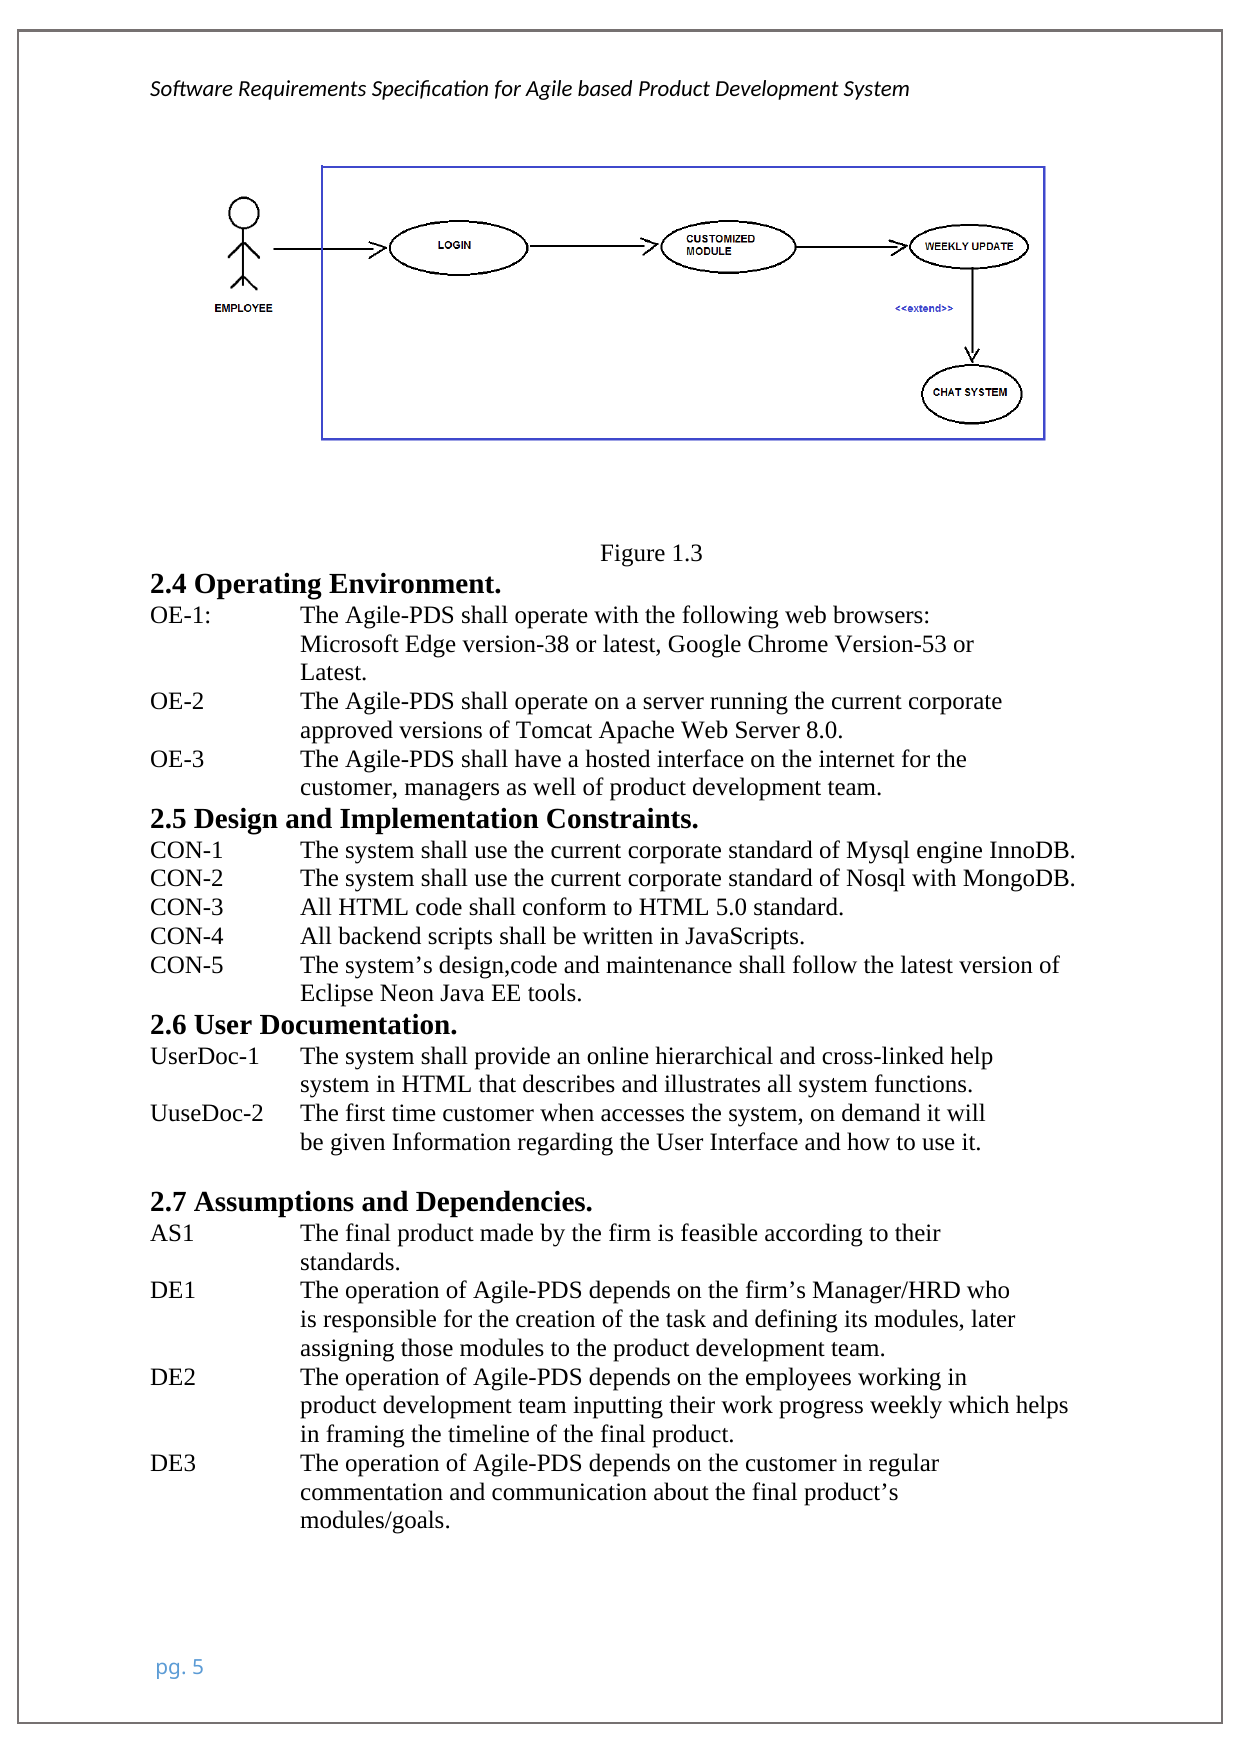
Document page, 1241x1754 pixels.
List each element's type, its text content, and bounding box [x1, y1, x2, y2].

text Microsoft Edge version-38 or latest, Google Chrome Version-53 or [150, 629, 1090, 657]
text 2.6 User Documentation. [150, 1007, 1090, 1041]
text Figure 1.3 [525, 538, 1090, 566]
text OE-2 The Agile-PDS shall operate on a server running the current corporate [150, 686, 1090, 715]
text 2.4 Operating Environment. [150, 566, 1090, 600]
text DE3 The operation of Agile-PDS depends on the customer in regular [150, 1448, 1090, 1477]
text OE-3 The Agile-PDS shall have a hosted interface on the internet for the [150, 744, 1090, 772]
text CON-4 All backend scripts shall be written in JavaScripts. [150, 921, 1090, 950]
text standards. [225, 1247, 1090, 1276]
text CON-1 The system shall use the current corporate standard of Mysql engine InnoDB. [150, 835, 1090, 863]
text CON-3 All HTML code shall conform to HTML 5.0 standard. [150, 892, 1090, 921]
text CON-2 The system shall use the current corporate standard of Nosql with MongoDB. [150, 863, 1090, 892]
text be given Information regarding the User Interface and how to use it. [225, 1127, 1090, 1156]
text DE2 The operation of Agile-PDS depends on the employees working in [150, 1362, 1090, 1391]
text DE1 The operation of Agile-PDS depends on the firm’s Manager/HRD who [150, 1276, 1090, 1304]
text modules/goals. [225, 1506, 1090, 1534]
text CON-5 The system’s design,code and maintenance shall follow the latest version of Eclipse Neon Java EE tools. [150, 950, 1090, 1007]
text UserDoc-1 The system shall provide an online hierarchical and cross-linked help [150, 1041, 1090, 1069]
text is responsible for the creation of the task and defining its modules, later [225, 1304, 1090, 1333]
text customer, managers as well of product development team. [225, 772, 1090, 801]
text product development team inputting their work progress weekly which helps in framing the timeline of the final product. [300, 1391, 1090, 1448]
text UuseDoc-2 The first time customer when accesses the system, on demand it will [150, 1098, 1090, 1127]
text commentation and communication about the final product’s [225, 1477, 1090, 1506]
picture [150, 149, 1090, 538]
text AS1 The final product made by the firm is feasible according to their [150, 1218, 1090, 1247]
text assigning those modules to the product development team. [225, 1333, 1090, 1362]
text system in HTML that describes and illustrates all system functions. [225, 1069, 1090, 1098]
text approved versions of Tomcat Apache Web Server 8.0. [150, 715, 1090, 744]
text 2.5 Design and Implementation Constraints. [150, 801, 1090, 835]
text Latest. [150, 657, 1090, 686]
text OE-1: The Agile-PDS shall operate with the following web browsers: [150, 600, 1090, 629]
text 2.7 Assumptions and Dependencies. [150, 1184, 1090, 1218]
